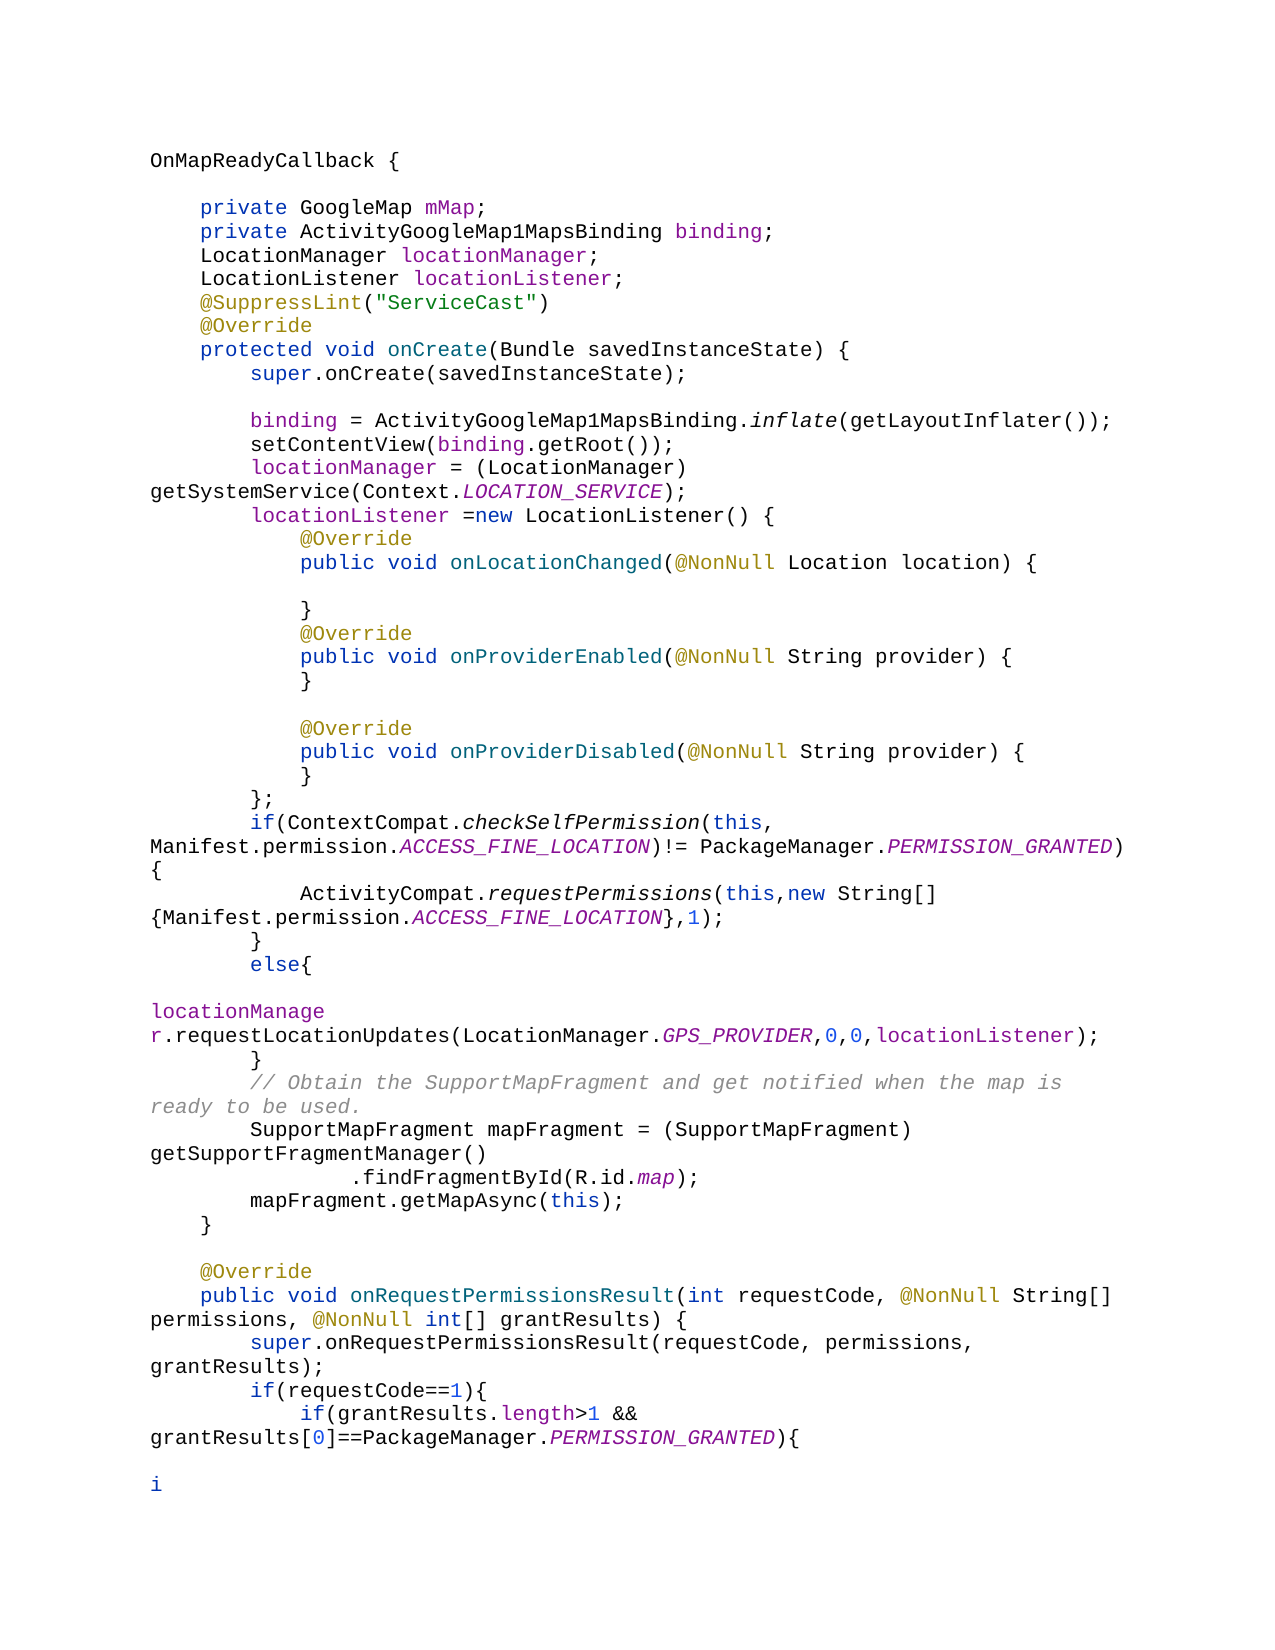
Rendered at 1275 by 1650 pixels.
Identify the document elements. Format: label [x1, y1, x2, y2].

text [150, 150, 1125, 1498]
